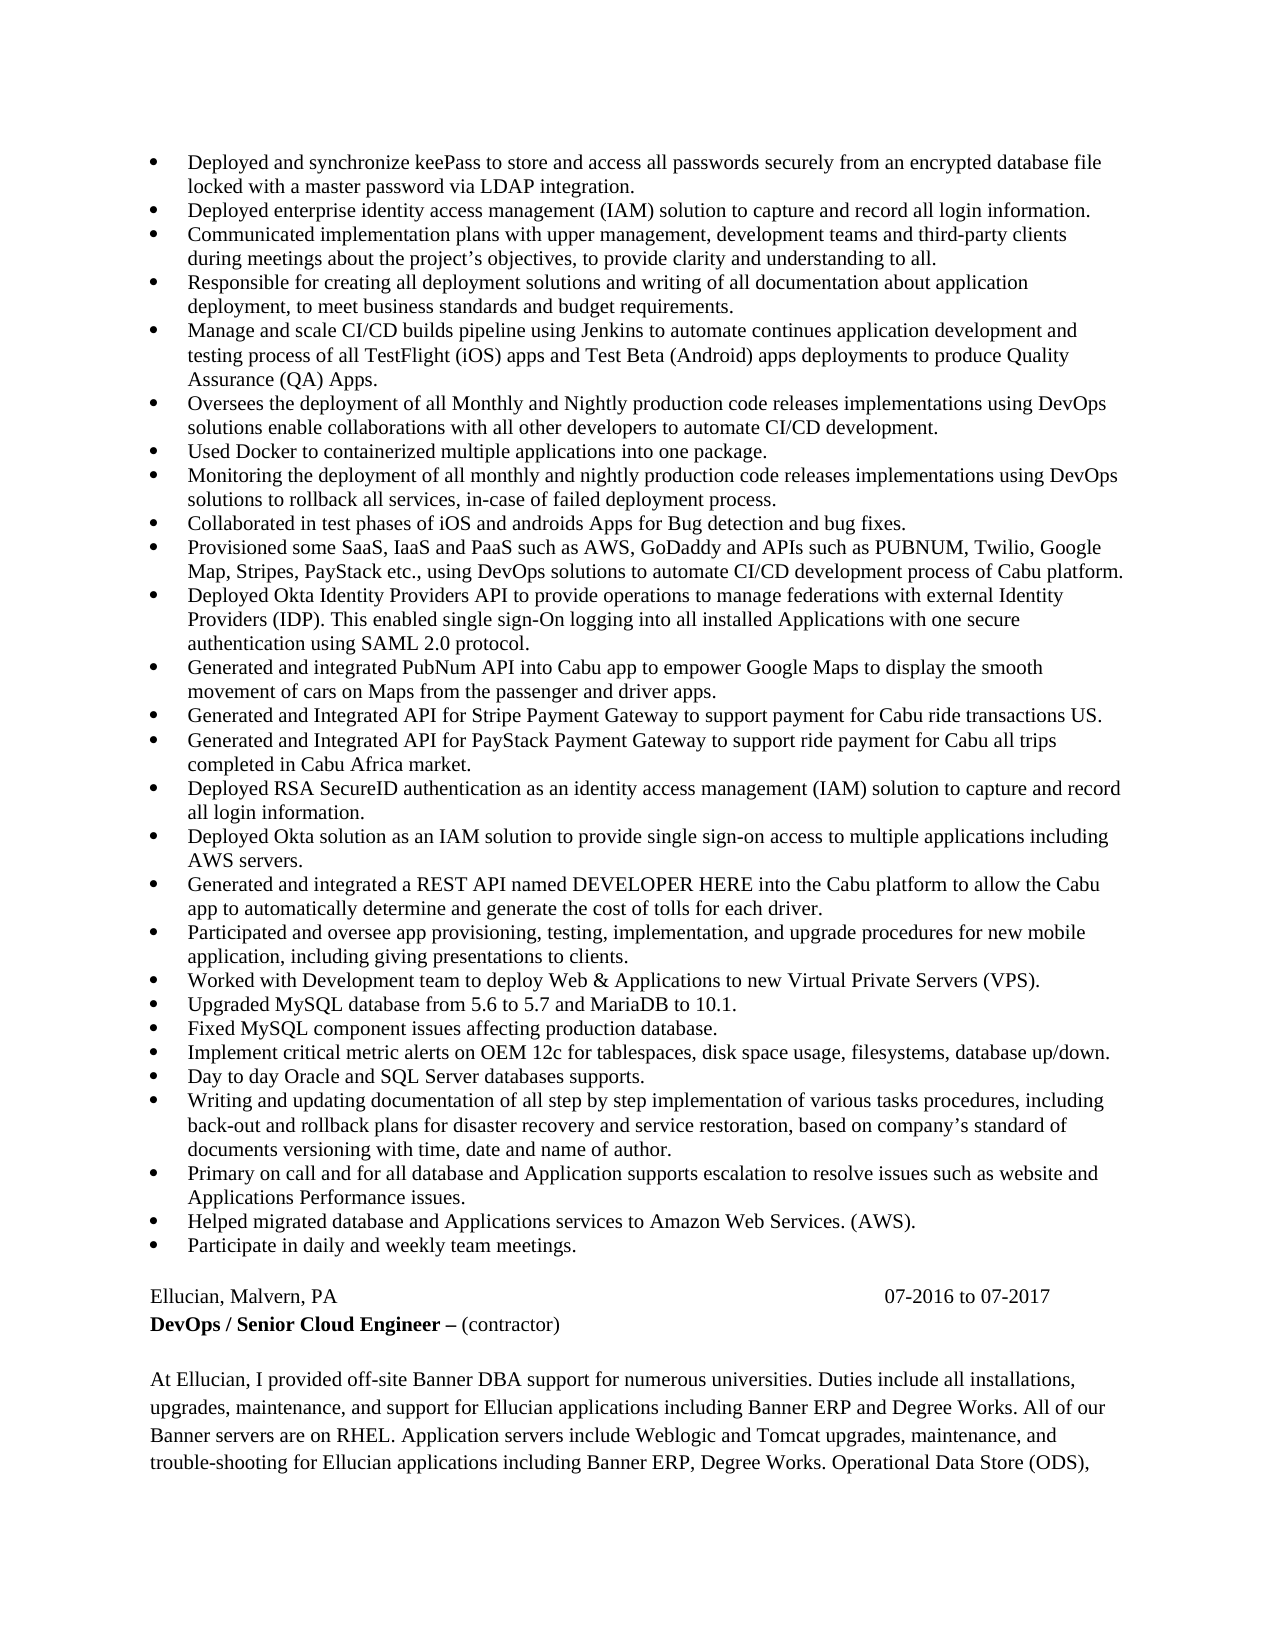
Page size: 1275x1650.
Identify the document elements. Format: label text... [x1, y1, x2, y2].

list Communicated implementation plans with upper management, development teams and third-party clients during meetings about the project’s objectives, to provide clarity and understanding to all. [150, 222, 1125, 270]
list Deployed Okta solution as an IAM solution to provide single sign-on access to multiple applications including AWS servers. [150, 824, 1125, 872]
list Worked with Development team to deploy Web & Applications to new Virtual Private Servers (VPS). [150, 968, 1125, 992]
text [150, 1367, 1125, 1474]
list Generated and Integrated API for Stripe Payment Gateway to support payment for Cabu ride transactions US. [150, 703, 1125, 727]
list Day to day Oracle and SQL Server databases supports. [150, 1064, 1125, 1088]
list Generated and integrated a REST API named DEVELOPER HERE into the Cabu platform to allow the Cabu app to automatically determine and generate the cost of tolls for each driver. [150, 872, 1125, 920]
text Ellucian, Malvern, PA 07-2016 to 07-2017 [150, 1284, 1125, 1308]
list Deployed enterprise identity access management (IAM) solution to capture and record all login information. [150, 198, 1125, 222]
list Participated and oversee app provisioning, testing, implementation, and upgrade procedures for new mobile application, including giving presentations to clients. [150, 920, 1125, 968]
list Deployed RSA SecureID authentication as an identity access management (IAM) solution to capture and record all login information. [150, 776, 1125, 824]
list Deployed Okta Identity Providers API to provide operations to manage federations with external Identity Providers (IDP). This enabled single sign-On logging into all installed Applications with one secure authentication using SAML 2.0 protocol. [150, 583, 1125, 655]
list Upgraded MySQL database from 5.6 to 5.7 and MariaDB to 10.1. [150, 992, 1125, 1016]
list Used Docker to containerized multiple applications into one package. [150, 439, 1125, 463]
list Monitoring the deployment of all monthly and nightly production code releases implementations using DevOps solutions to rollback all services, in-case of failed deployment process. [150, 463, 1125, 511]
list Writing and updating documentation of all step by step implementation of various tasks procedures, including back-out and rollback plans for disaster recovery and service restoration, based on company’s standard of documents versioning with time, date and name of author. [150, 1088, 1125, 1161]
list Manage and scale CI/CD builds pipeline using Jenkins to automate continues application development and testing process of all TestFlight (iOS) apps and Test Beta (Android) apps deployments to produce Quality Assurance (QA) Apps. [150, 318, 1125, 391]
list Helped migrated database and Applications services to Amazon Web Services. (AWS). [150, 1209, 1125, 1233]
list Generated and integrated PubNum API into Cabu app to empower Google Maps to display the smooth movement of cars on Maps from the passenger and driver apps. [150, 655, 1125, 703]
list Primary on call and for all database and Application supports escalation to resolve issues such as website and Applications Performance issues. [150, 1161, 1125, 1209]
list Deployed and synchronize keePass to store and access all passwords securely from an encrypted database file locked with a master password via LDAP integration. [150, 150, 1125, 198]
list Generated and Integrated API for PayStack Payment Gateway to support ride payment for Cabu all trips completed in Cabu Africa market. [150, 727, 1125, 776]
list Fixed MySQL component issues affecting production database. [150, 1016, 1125, 1040]
list Collaborated in test phases of iOS and androids Apps for Bug detection and bug fixes. [150, 511, 1125, 535]
list Oversees the deployment of all Monthly and Nightly production code releases implementations using DevOps solutions enable collaborations with all other developers to automate CI/CD development. [150, 391, 1125, 439]
list Responsible for creating all deployment solutions and writing of all documentation about application deployment, to meet business standards and budget requirements. [150, 270, 1125, 318]
list Participate in daily and weekly team meetings. [150, 1233, 1125, 1257]
list Provisioned some SaaS, IaaS and PaaS such as AWS, GoDaddy and APIs such as PUBNUM, Twilio, Google Map, Stripes, PayStack etc., using DevOps solutions to automate CI/CD development process of Cabu platform. [150, 535, 1125, 583]
list Implement critical metric alerts on OEM 12c for tablespaces, disk space usage, filesystems, database up/down. [150, 1040, 1125, 1064]
text DevOps / Senior Cloud Engineer – (contractor) [150, 1312, 1125, 1336]
